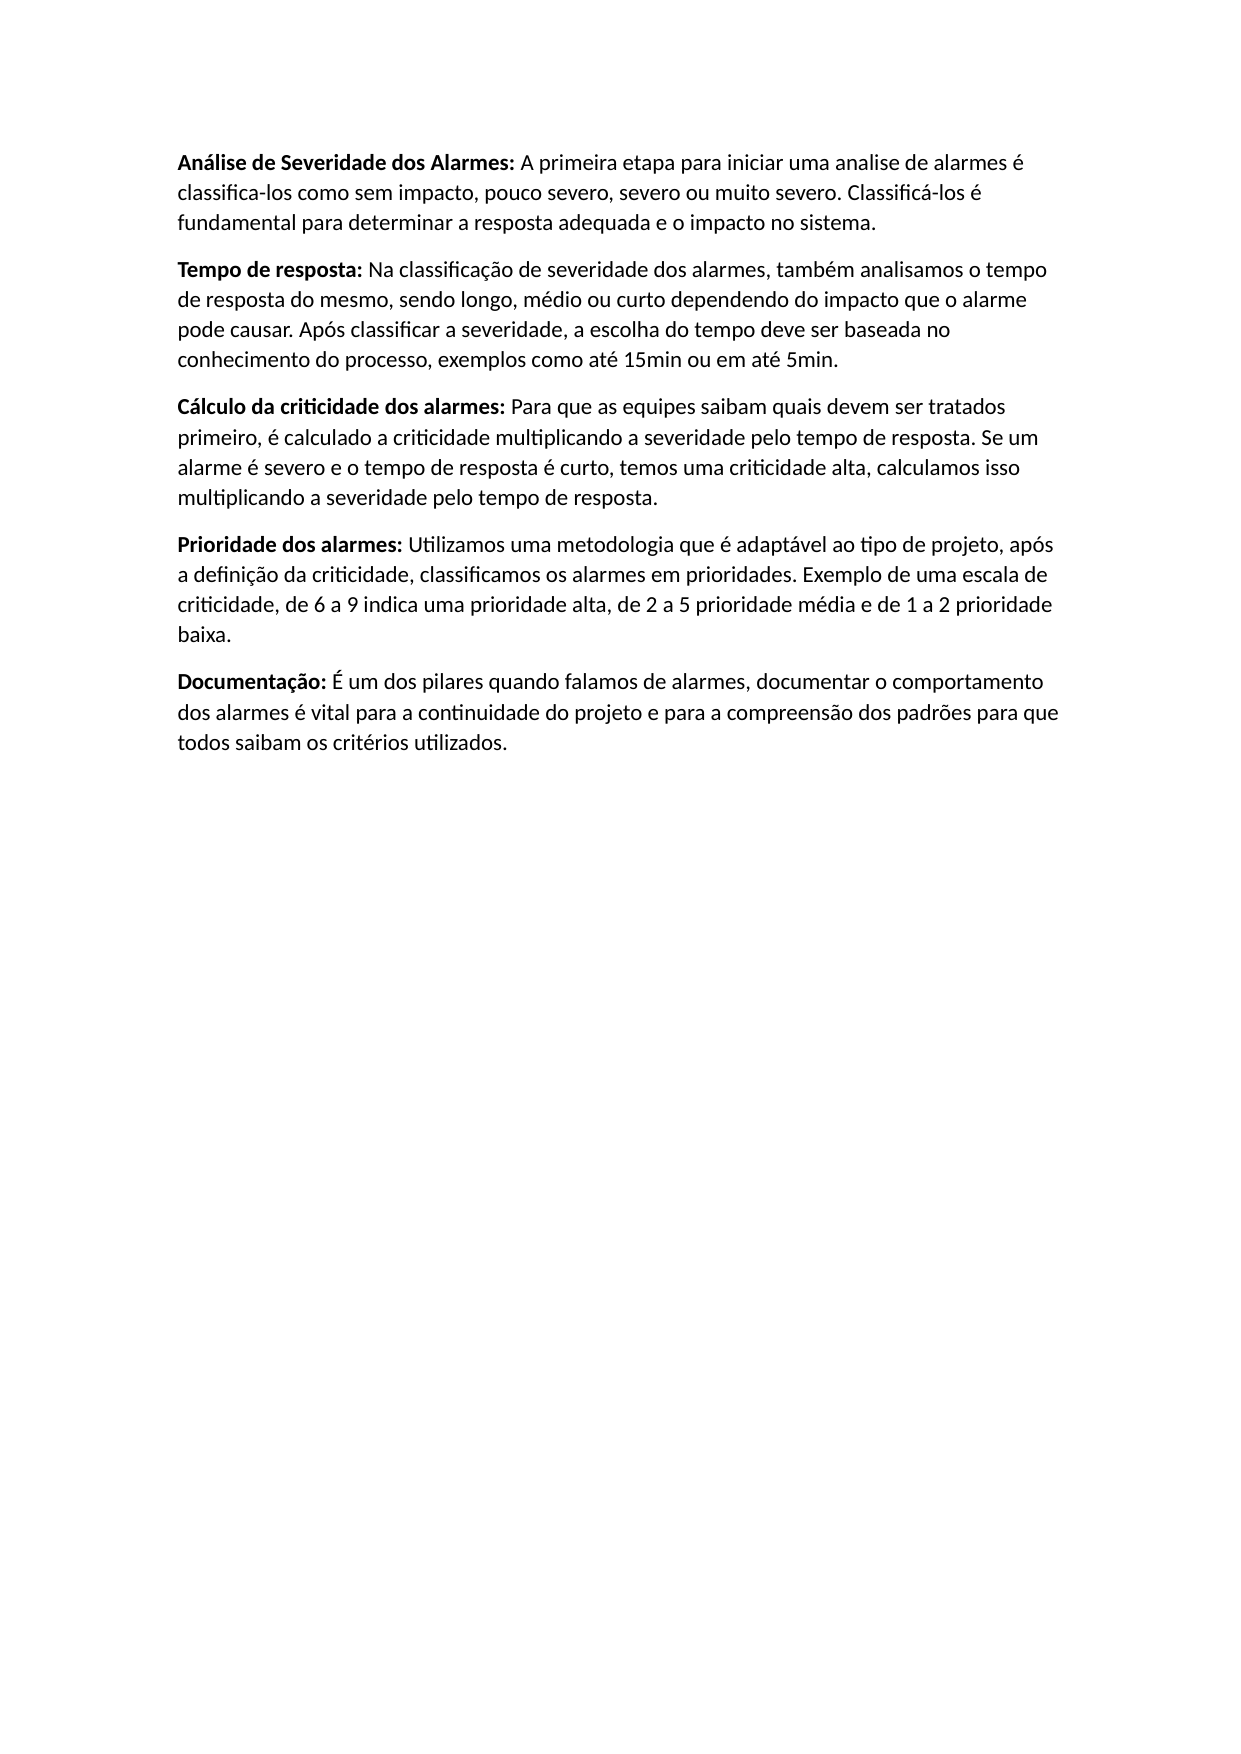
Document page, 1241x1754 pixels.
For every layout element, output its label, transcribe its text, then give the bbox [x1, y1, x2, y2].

text Análise de Severidade dos Alarmes: A primeira etapa para iniciar uma analise de alarmes é classifica-los como sem impacto, pouco severo, severo ou muito severo. Classificá-los é fundamental para determinar a resposta adequada e o impacto no sistema. [177, 148, 1063, 236]
text Tempo de resposta: Na classificação de severidade dos alarmes, também analisamos o tempo de resposta do mesmo, sendo longo, médio ou curto dependendo do impacto que o alarme pode causar. Após classificar a severidade, a escolha do tempo deve ser baseada no conhecimento do processo, exemplos como até 15min ou em até 5min. [177, 255, 1063, 373]
text Documentação: É um dos pilares quando falamos de alarmes, documentar o comportamento dos alarmes é vital para a continuidade do projeto e para a compreensão dos padrões para que todos saibam os critérios utilizados. [177, 667, 1063, 756]
text Prioridade dos alarmes: Utilizamos uma metodologia que é adaptável ao tipo de projeto, após a definição da criticidade, classificamos os alarmes em prioridades. Exemplo de uma escala de criticidade, de 6 a 9 indica uma prioridade alta, de 2 a 5 prioridade média e de 1 a 2 prioridade baixa. [177, 530, 1063, 648]
text Cálculo da criticidade dos alarmes: Para que as equipes saibam quais devem ser tratados primeiro, é calculado a criticidade multiplicando a severidade pelo tempo de resposta. Se um alarme é severo e o tempo de resposta é curto, temos uma criticidade alta, calculamos isso multiplicando a severidade pelo tempo de resposta. [177, 392, 1063, 511]
